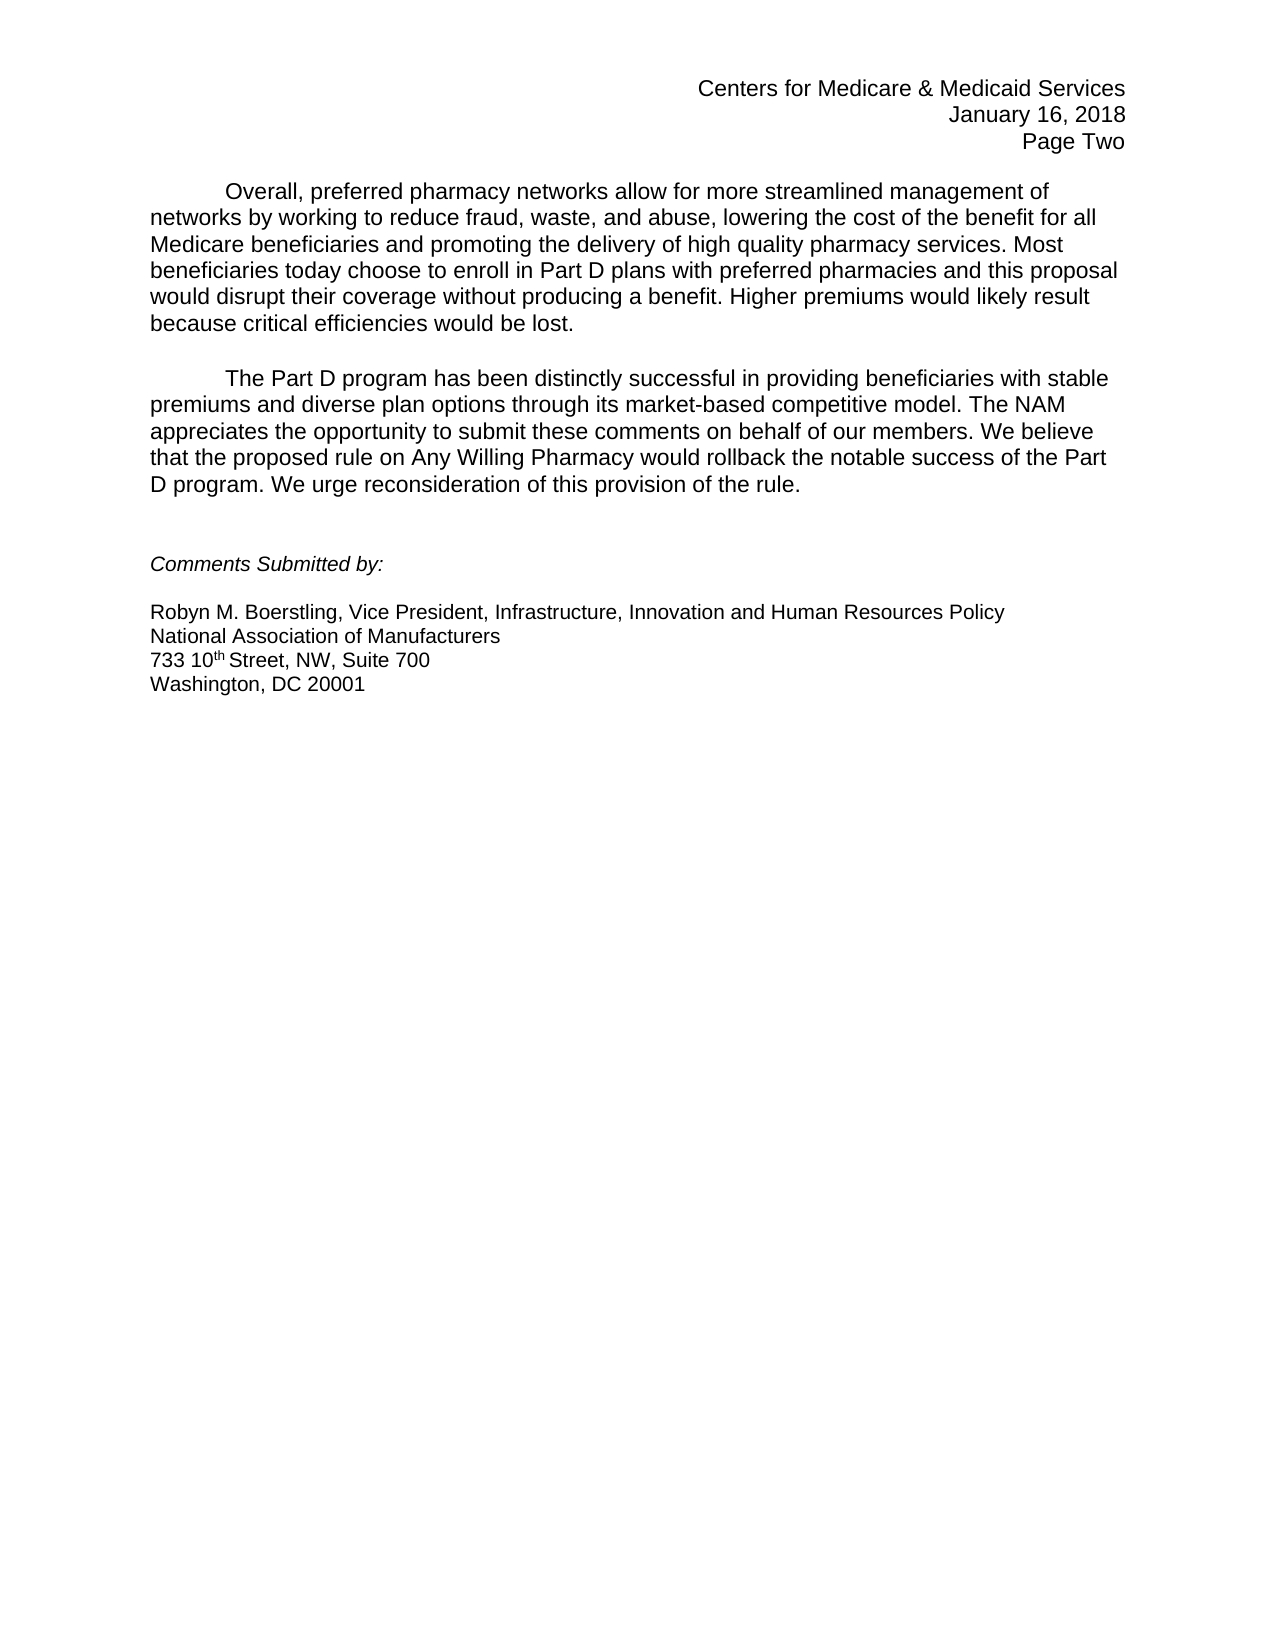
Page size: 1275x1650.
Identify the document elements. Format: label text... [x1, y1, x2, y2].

text Comments Submitted by: [150, 552, 1137, 576]
text Robyn M. Boerstling, Vice President, Infrastructure, Innovation and Human Resources Policy National Association of Manufacturers [150, 600, 1080, 648]
text The Part D program has been distinctly successful in providing beneficiaries with stable premiums and diverse plan options through its market-based competitive model. The NAM appreciates the opportunity to submit these comments on behalf of our members. We believe that the proposed rule on Any Willing Pharmacy would rollback the notable success of the Part D program. We urge reconsideration of this provision of the rule. [150, 365, 1111, 497]
text Washington, DC 20001 [150, 672, 1137, 696]
text Overall, preferred pharmacy networks allow for more streamlined management of networks by working to reduce fraud, waste, and abuse, lowering the cost of the benefit for all Medicare beneficiaries and promoting the delivery of high quality pharmacy services. Most beneficiaries today choose to enroll in Part D plans with preferred pharmacies and this proposal would disrupt their coverage without producing a benefit. Higher premiums would likely result because critical efficiencies would be lost. [150, 178, 1120, 336]
text Page Two [1022, 128, 1137, 154]
text Centers for Medicare & Medicaid Services [139, 75, 1125, 101]
text January 16, 2018 [139, 101, 1126, 127]
text 733 10th Street, NW, Suite 700 [150, 648, 1137, 672]
